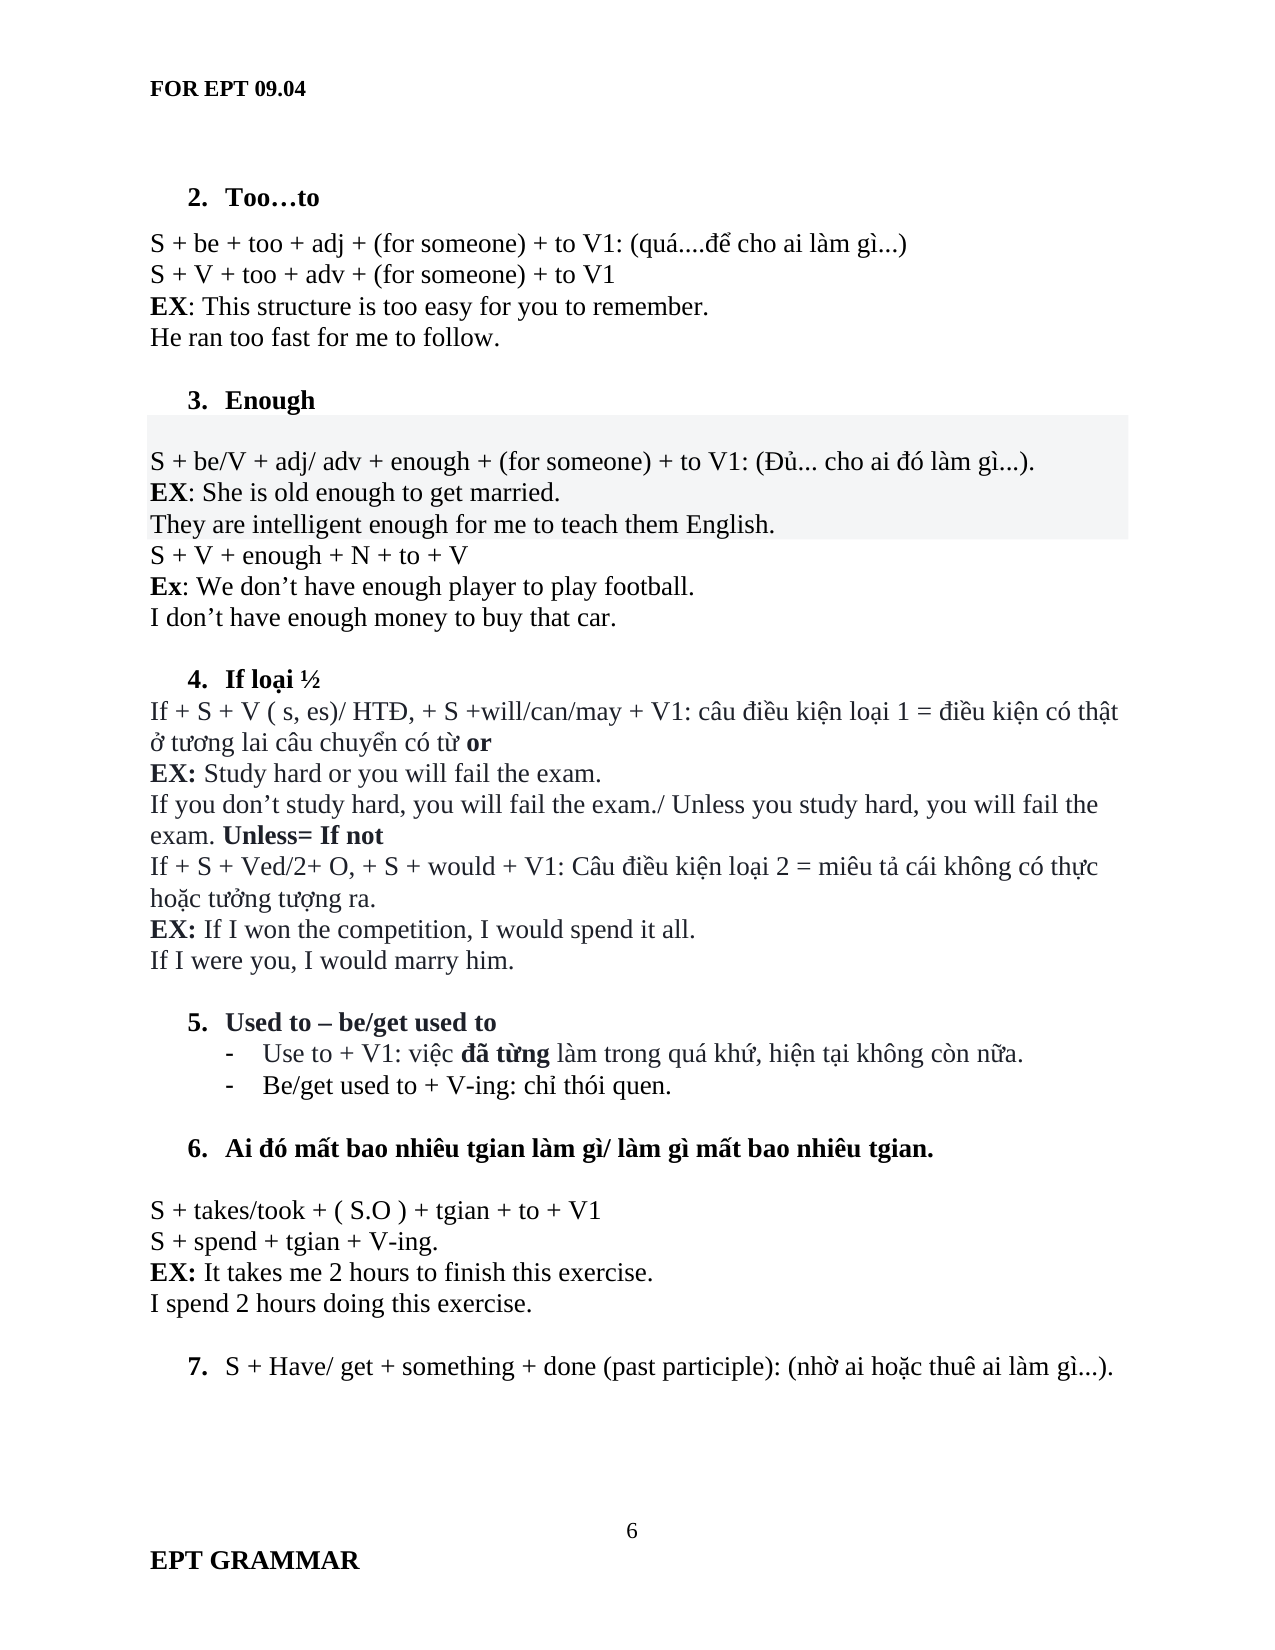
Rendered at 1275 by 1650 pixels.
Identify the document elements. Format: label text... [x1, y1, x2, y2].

list Be/get used to + V-ing: chỉ thói quen. [225, 1069, 1139, 1101]
text If + S + Ved/2+ O, + S + would + V1: Câu điều kiện loại 2 = miêu tả cái không có thực hoặc tưởng tượng ra. [150, 851, 1101, 913]
text EX: She is old enough to get married. [150, 476, 1139, 508]
list S + Have/ get + something + done (past participle): (nhờ ai hoặc thuê ai làm gì...). [187, 1350, 1139, 1381]
text Ex: We don’t have enough player to play football. I don’t have enough money to buy that car. [150, 570, 697, 632]
subtitle Too…to [187, 181, 1139, 212]
subtitle Enough [187, 384, 1139, 415]
text EX: This structure is too easy for you to remember. He ran too fast for me to follow. [150, 290, 730, 352]
text EX: Study hard or you will fail the exam. [150, 757, 1139, 788]
subtitle Used to – be/get used to [187, 1007, 1139, 1038]
text EX: It takes me 2 hours to finish this exercise. I spend 2 hours doing this exercise. [150, 1256, 661, 1319]
text They are intelligent enough for me to teach them English. S + V + enough + N + to + V [150, 508, 778, 570]
text S + be/V + adj/ adv + enough + (for someone) + to V1: (Đủ... cho ai đó làm gì...). [150, 445, 1139, 476]
text EX: If I won the competition, I would spend it all. If I were you, I would marry him. [150, 913, 698, 975]
text S + be + too + adj + (for someone) + to V1: (quá....để cho ai làm gì...) S + V + too + adv + (for someone) + to V1 [150, 227, 910, 289]
text If + S + V ( s, es)/ HTĐ, + S +will/can/may + V1: câu điều kiện loại 1 = điều kiện có thật ở tương lai câu chuyển có từ or [150, 695, 1122, 757]
subtitle If loại ½ [187, 664, 1139, 695]
text If you don’t study hard, you will fail the exam./ Unless you study hard, you will fail the exam. Unless= If not [150, 788, 1101, 851]
text S + takes/took + ( S.O ) + tgian + to + V1 S + spend + tgian + V-ing. [150, 1194, 615, 1256]
subtitle Ai đó mất bao nhiêu tgian làm gì/ làm gì mất bao nhiêu tgian. [187, 1132, 1139, 1164]
list Use to + V1: việc đã từng làm trong quá khứ, hiện tại không còn nữa. [225, 1038, 1139, 1069]
